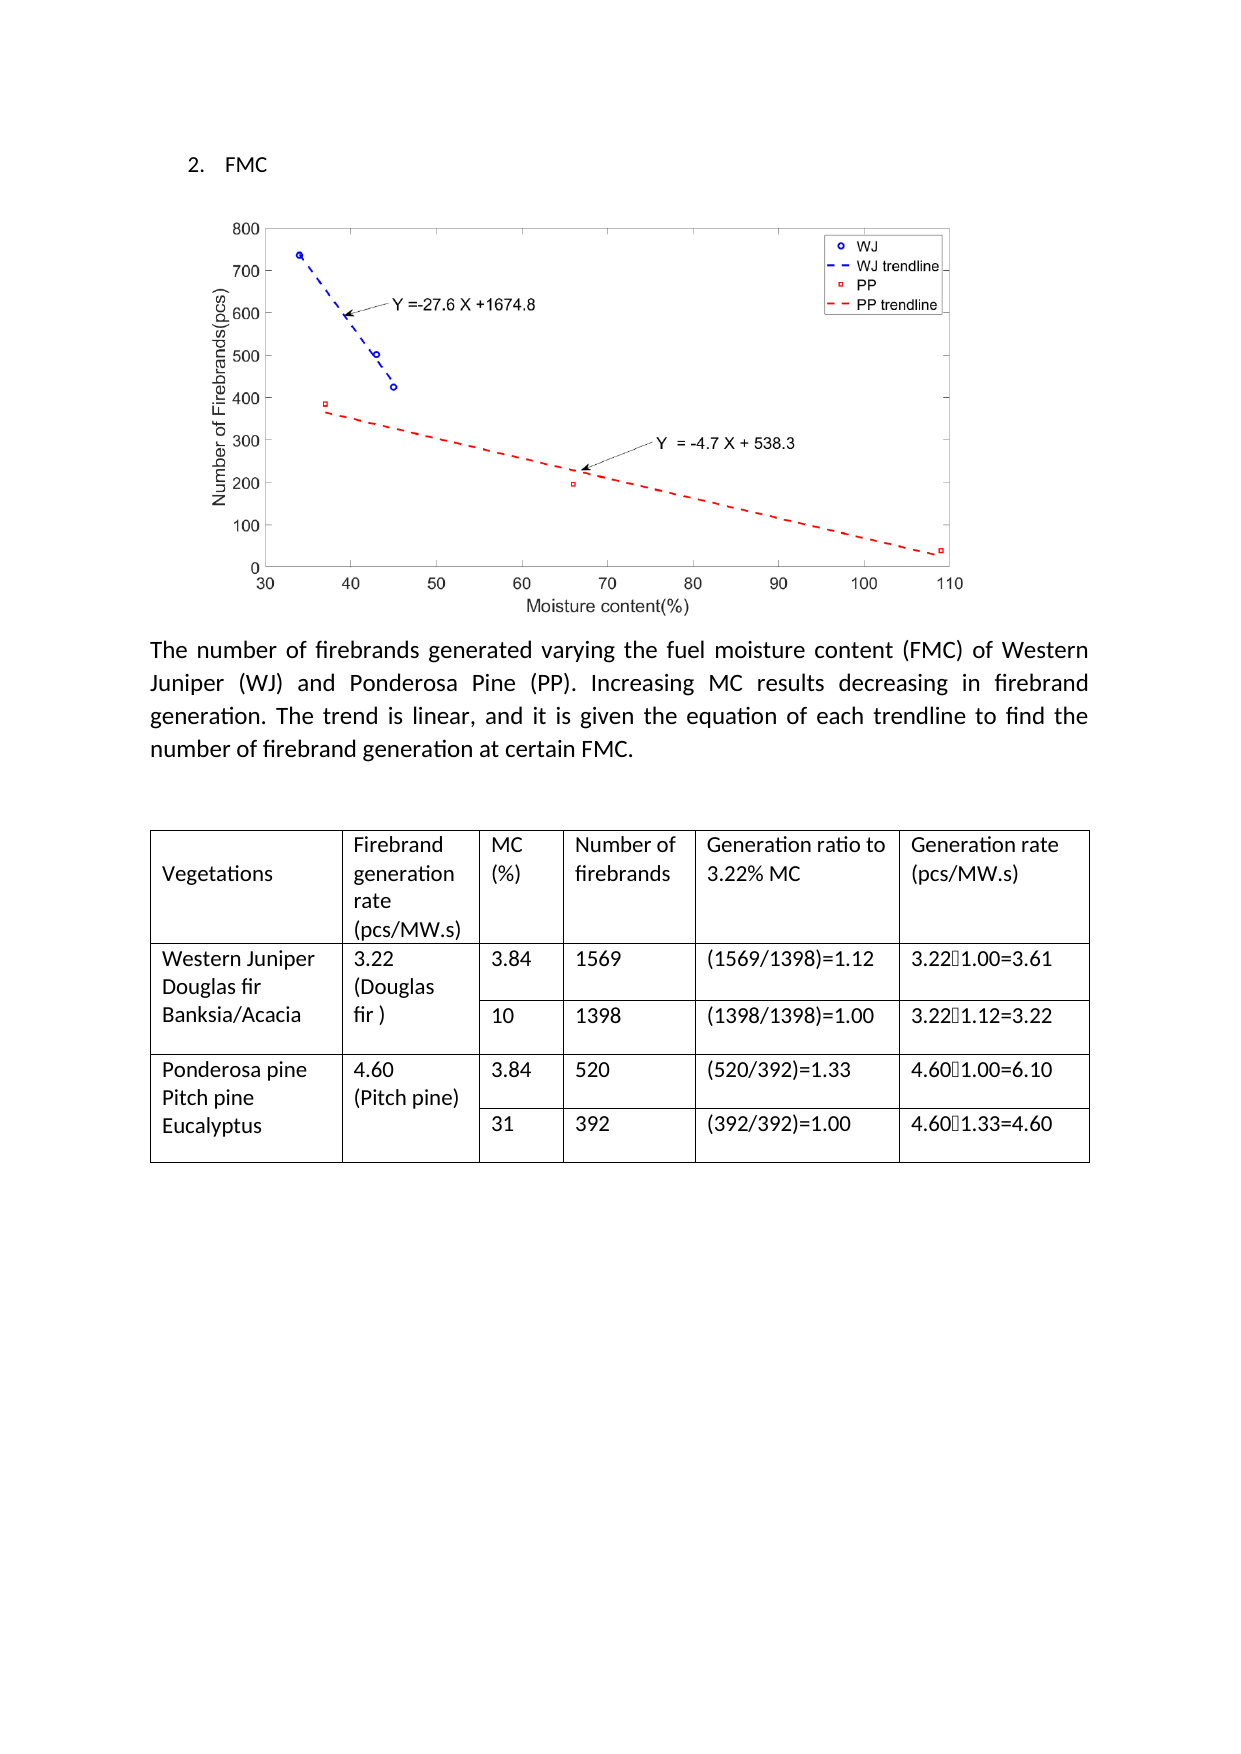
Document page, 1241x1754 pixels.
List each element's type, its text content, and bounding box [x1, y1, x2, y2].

table_cell 392 [564, 1109, 695, 1162]
table_header Generation ratio to 3.22% MC [696, 831, 899, 943]
table_cell (1398/1398)=1.00 [696, 1001, 899, 1054]
table_cell 3.22 (Douglas fir ) [343, 944, 479, 1054]
table_header Number of firebrands [564, 831, 695, 943]
table_cell 4.601.00=6.10 [900, 1055, 1089, 1108]
table_cell (520/392)=1.33 [696, 1055, 899, 1108]
table_header Vegetations [151, 831, 342, 943]
text The number of firebrands generated varying the fuel moisture content (FMC) of Western Juniper (WJ) and Ponderosa Pine (PP). Increasing MC results decreasing in firebrand generation. The trend is linear, and it is given the equation of each trendline to find the number of firebrand generation at certain FMC. [150, 634, 1090, 764]
table_cell Western Juniper Douglas fir Banksia/Acacia [151, 944, 342, 1054]
table_cell 1398 [564, 1001, 695, 1054]
list FMC [187, 150, 1090, 178]
table_cell (1569/1398)=1.12 [696, 944, 899, 1000]
table_cell 3.221.12=3.22 [900, 1001, 1089, 1054]
table_cell 520 [564, 1055, 695, 1108]
table_cell 4.60 (Pitch pine) [343, 1055, 479, 1162]
table_header MC (%) [480, 831, 563, 943]
table_cell 3.84 [480, 1055, 563, 1108]
table_cell 1569 [564, 944, 695, 1000]
picture [150, 196, 1033, 616]
table_cell 31 [480, 1109, 563, 1162]
table_cell (392/392)=1.00 [696, 1109, 899, 1162]
table_header Generation rate (pcs/MW.s) [900, 831, 1089, 943]
table_cell 3.84 [480, 944, 563, 1000]
table_header Firebrand generation rate (pcs/MW.s) [343, 831, 479, 943]
table_cell 10 [480, 1001, 563, 1054]
table_cell 4.601.33=4.60 [900, 1109, 1089, 1162]
table_cell Ponderosa pine Pitch pine Eucalyptus [151, 1055, 342, 1162]
table_cell 3.221.00=3.61 [900, 944, 1089, 1000]
